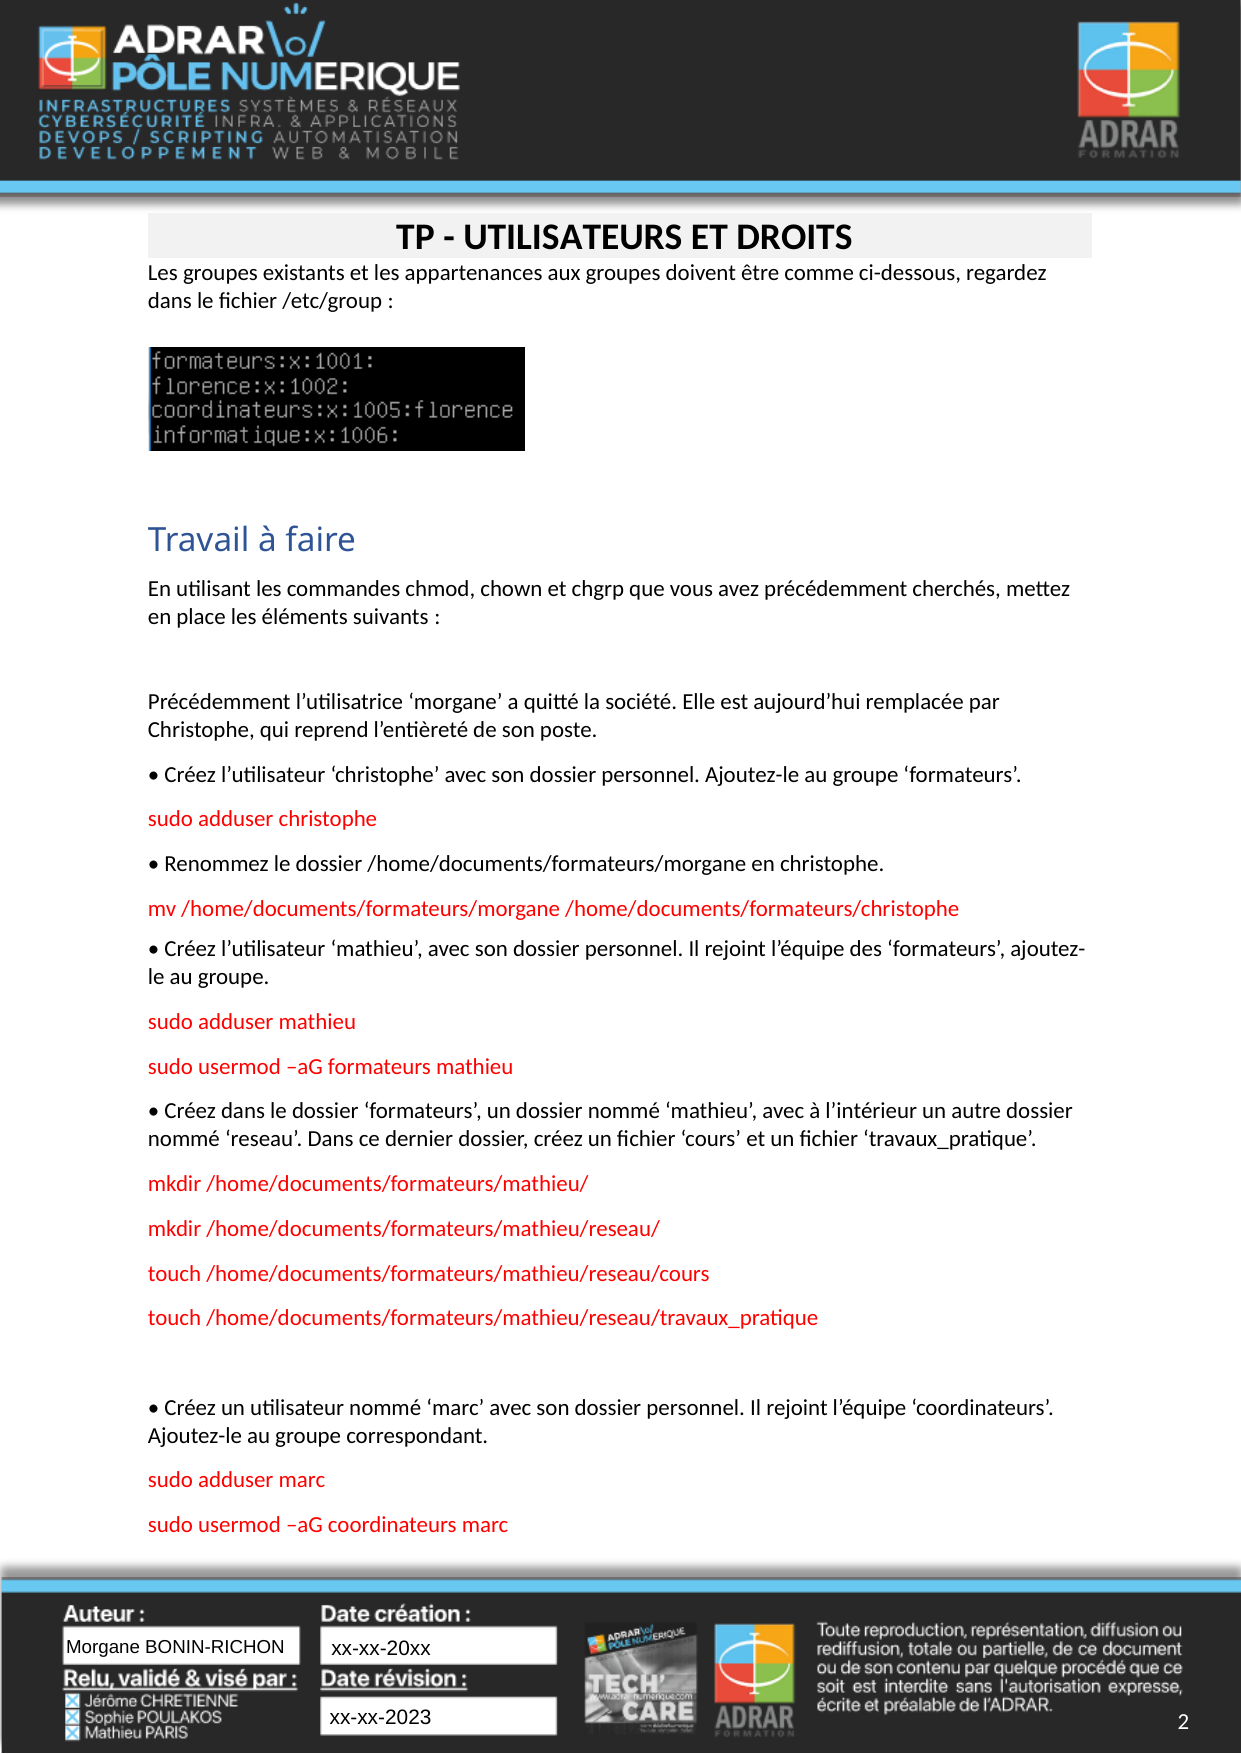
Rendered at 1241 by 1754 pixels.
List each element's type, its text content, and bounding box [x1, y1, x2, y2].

picture [0, 0, 1241, 197]
text • Renommez le dossier /home/documents/formateurs/morgane en christophe. [148, 849, 1092, 877]
picture [148, 347, 525, 451]
text touch /home/documents/formateurs/mathieu/reseau/cours [148, 1259, 1092, 1287]
text • Créez dans le dossier ‘formateurs’, un dossier nommé ‘mathieu’, avec à l’intérieur un autre dossier nommé ‘reseau’. Dans ce dernier dossier, créez un fichier ‘cours’ et un fichier ‘travaux_pratique’. [148, 1097, 1092, 1153]
text • Créez un utilisateur nommé ‘marc’ avec son dossier personnel. Il rejoint l’équipe ‘coordinateurs’. Ajoutez-le au groupe correspondant. [148, 1393, 1092, 1449]
text mv /home/documents/formateurs/morgane /home/documents/formateurs/christophe [148, 894, 1092, 922]
text mkdir /home/documents/formateurs/mathieu/ [148, 1169, 1092, 1197]
text sudo adduser marc [148, 1465, 1092, 1493]
text mkdir /home/documents/formateurs/mathieu/reseau/ [148, 1214, 1092, 1242]
text sudo adduser christophe [148, 804, 1092, 833]
text Précédemment l’utilisatrice ‘morgane’ a quitté la société. Elle est aujourd’hui remplacée par Christophe, qui reprend l’entièreté de son poste. [148, 687, 1092, 743]
text sudo adduser mathieu [148, 1007, 1092, 1035]
picture [1, 1577, 1241, 1753]
text En utilisant les commandes chmod, chown et chgrp que vous avez précédemment cherchés, mettez en place les éléments suivants : [148, 574, 1092, 630]
text • Créez l’utilisateur ‘christophe’ avec son dossier personnel. Ajoutez-le au groupe ‘formateurs’. [148, 760, 1092, 788]
text • Créez l’utilisateur ‘mathieu’, avec son dossier personnel. Il rejoint l’équipe des ‘formateurs’, ajoutez-le au groupe. [148, 934, 1092, 991]
subtitle Travail à faire [148, 516, 1092, 561]
text sudo usermod –aG formateurs mathieu [148, 1052, 1092, 1080]
text Les groupes existants et les appartenances aux groupes doivent être comme ci-dessous, regardez dans le fichier /etc/group : [148, 258, 1092, 314]
text touch /home/documents/formateurs/mathieu/reseau/travaux_pratique [148, 1303, 1092, 1331]
text sudo usermod –aG coordinateurs marc [148, 1510, 1092, 1538]
